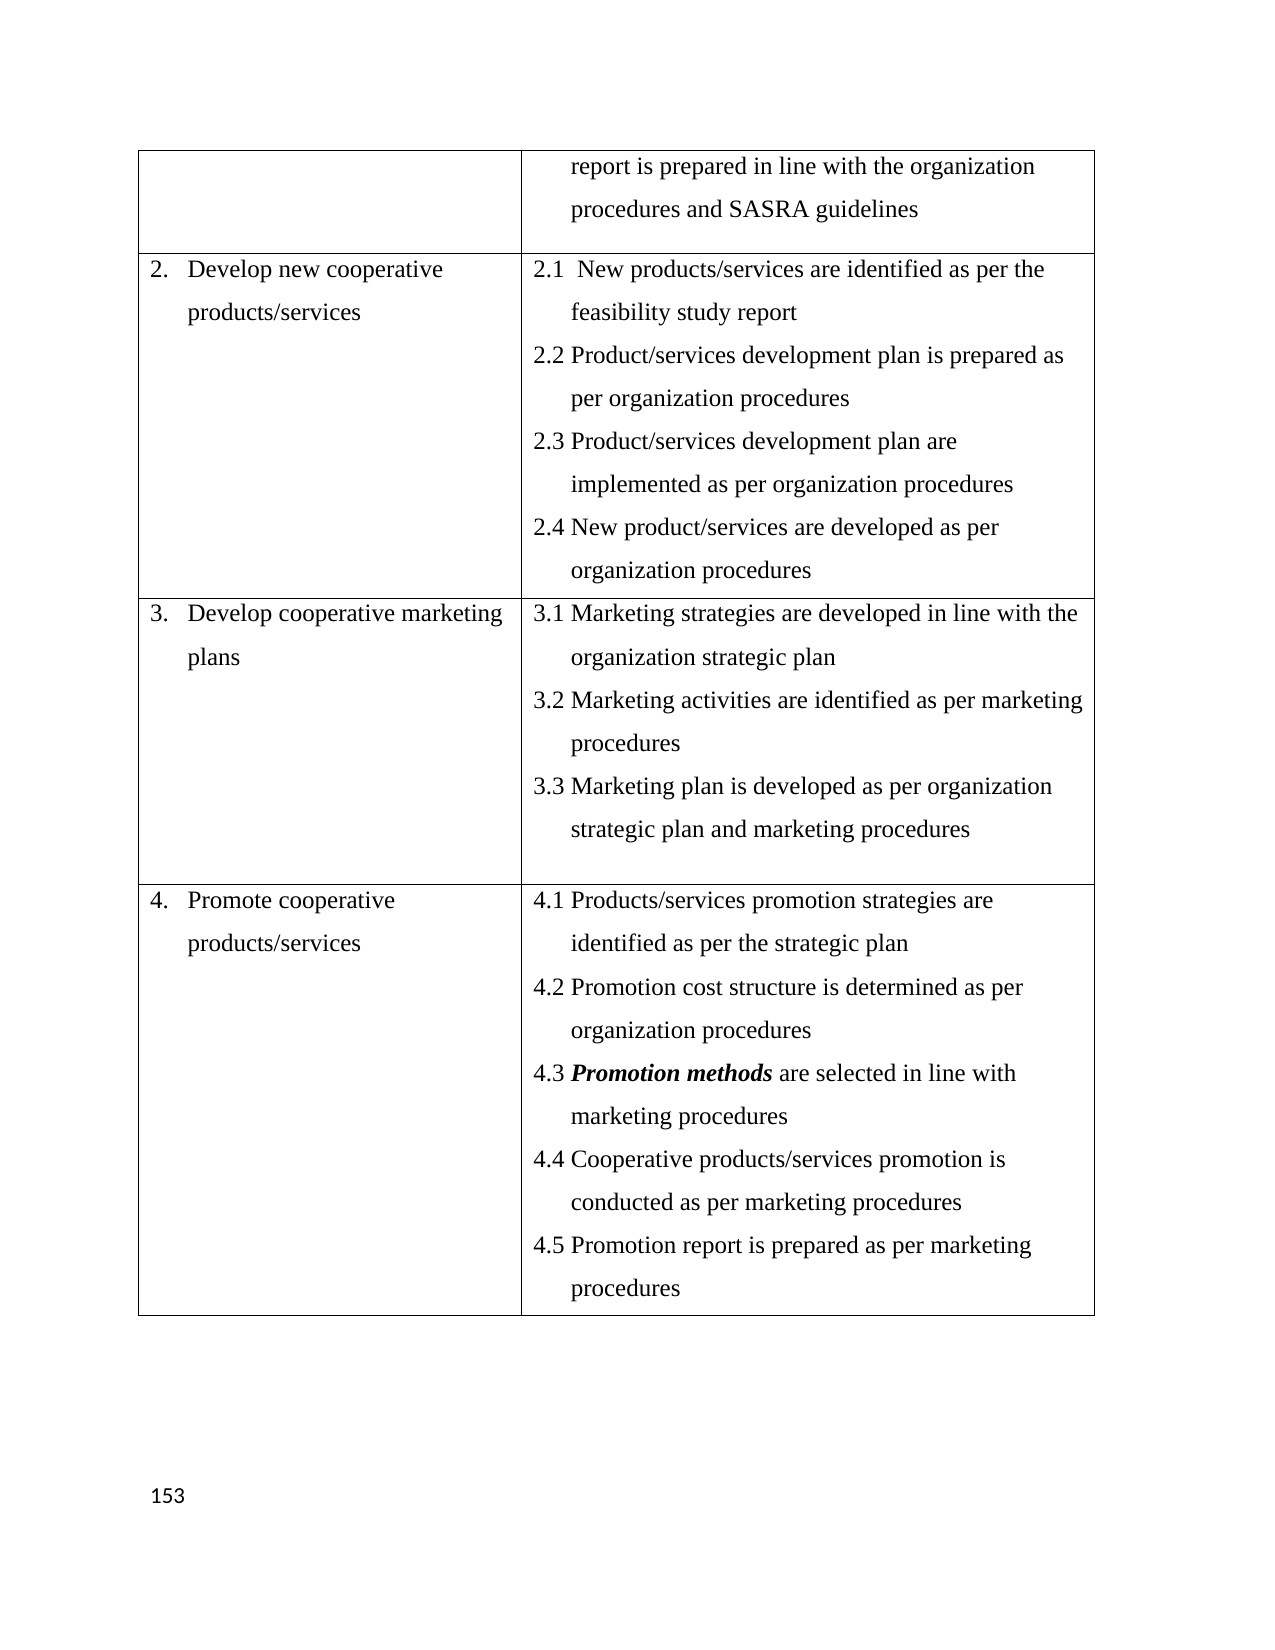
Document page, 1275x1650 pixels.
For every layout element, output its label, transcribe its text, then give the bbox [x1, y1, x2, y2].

table_cell Marketing strategies are developed in line with the organization strategic plan Marketing activities are identified as per marketing procedures Marketing plan is developed as per organization strategic plan and marketing procedures [522, 599, 1094, 884]
table_cell Products/services promotion strategies are identified as per the strategic plan Promotion cost structure is determined as per organization procedures Promotion methods are selected in line with marketing procedures Cooperative products/services promotion is conducted as per marketing procedures Promotion report is prepared as per marketing procedures [522, 885, 1094, 1315]
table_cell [139, 151, 521, 253]
table_cell New products/services are identified as per the feasibility study report Product/services development plan is prepared as per organization procedures Product/services development plan are implemented as per organization procedures New product/services are developed as per organization procedures [522, 254, 1094, 597]
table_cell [522, 151, 1094, 253]
table_cell Develop new cooperative products/services [139, 254, 521, 597]
table_cell Promote cooperative products/services [139, 885, 521, 1315]
table_cell Develop cooperative marketing plans [139, 599, 521, 884]
